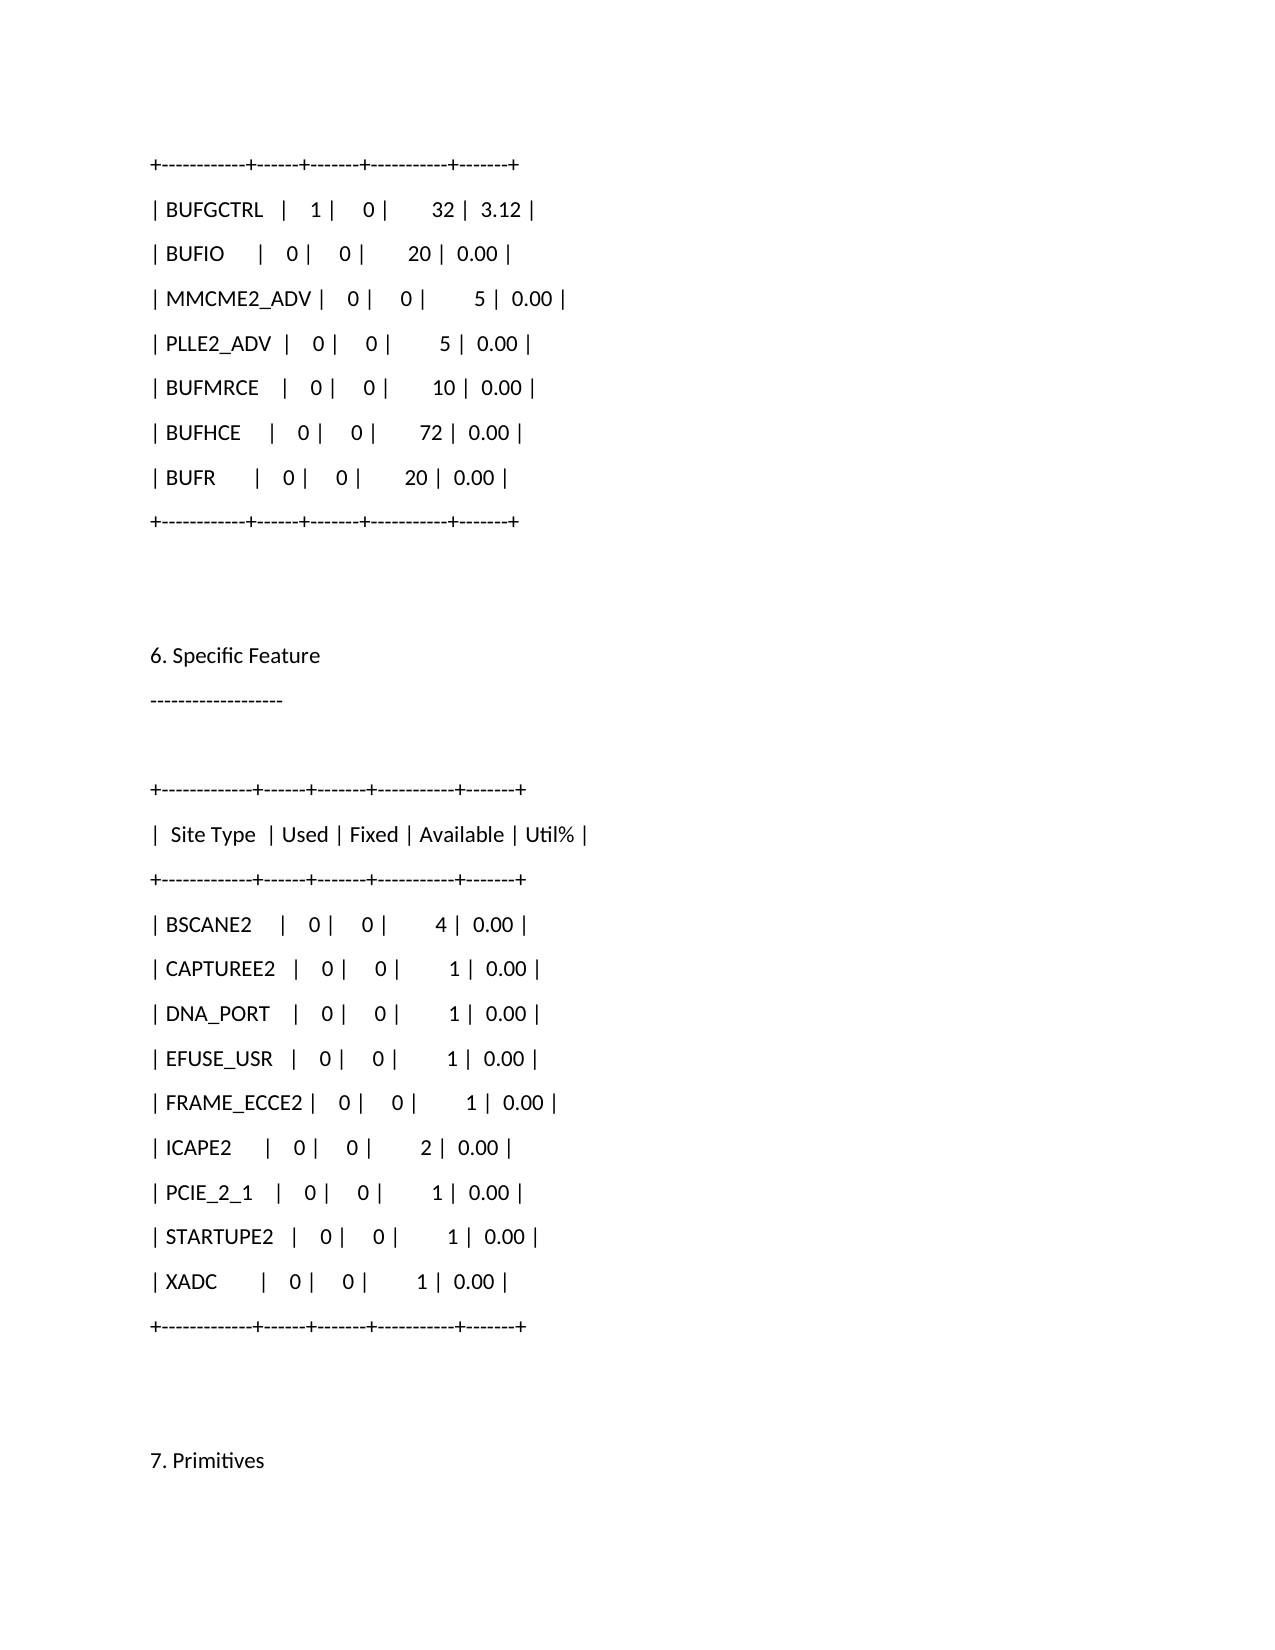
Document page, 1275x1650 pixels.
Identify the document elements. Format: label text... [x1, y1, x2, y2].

text | PCIE_2_1 | 0 | 0 | 1 | 0.00 | [150, 1178, 1125, 1206]
text | ICAPE2 | 0 | 0 | 2 | 0.00 | [150, 1133, 1125, 1161]
text 7. Primitives [150, 1446, 1125, 1474]
text | BUFR | 0 | 0 | 20 | 0.00 | [150, 463, 1125, 491]
text | CAPTUREE2 | 0 | 0 | 1 | 0.00 | [150, 954, 1125, 982]
text +-------------+------+-------+-----------+-------+ [150, 776, 1125, 804]
text | Site Type | Used | Fixed | Available | Util% | [150, 820, 1125, 848]
text | STARTUPE2 | 0 | 0 | 1 | 0.00 | [150, 1222, 1125, 1251]
text +-------------+------+-------+-----------+-------+ [150, 865, 1125, 893]
text | BUFGCTRL | 1 | 0 | 32 | 3.12 | [150, 195, 1125, 223]
text +-------------+------+-------+-----------+-------+ [150, 1312, 1125, 1340]
text | BUFIO | 0 | 0 | 20 | 0.00 | [150, 239, 1125, 267]
text 6. Specific Feature [150, 642, 1125, 669]
text +------------+------+-------+-----------+-------+ [150, 507, 1125, 536]
text | BUFHCE | 0 | 0 | 72 | 0.00 | [150, 418, 1125, 446]
text | DNA_PORT | 0 | 0 | 1 | 0.00 | [150, 999, 1125, 1027]
text | XADC | 0 | 0 | 1 | 0.00 | [150, 1267, 1125, 1295]
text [150, 150, 1125, 178]
text | FRAME_ECCE2 | 0 | 0 | 1 | 0.00 | [150, 1088, 1125, 1116]
text | MMCME2_ADV | 0 | 0 | 5 | 0.00 | [150, 284, 1125, 312]
text ------------------- [150, 686, 1125, 714]
text | EFUSE_USR | 0 | 0 | 1 | 0.00 | [150, 1044, 1125, 1072]
text | PLLE2_ADV | 0 | 0 | 5 | 0.00 | [150, 329, 1125, 357]
text | BUFMRCE | 0 | 0 | 10 | 0.00 | [150, 373, 1125, 401]
text | BSCANE2 | 0 | 0 | 4 | 0.00 | [150, 910, 1125, 938]
